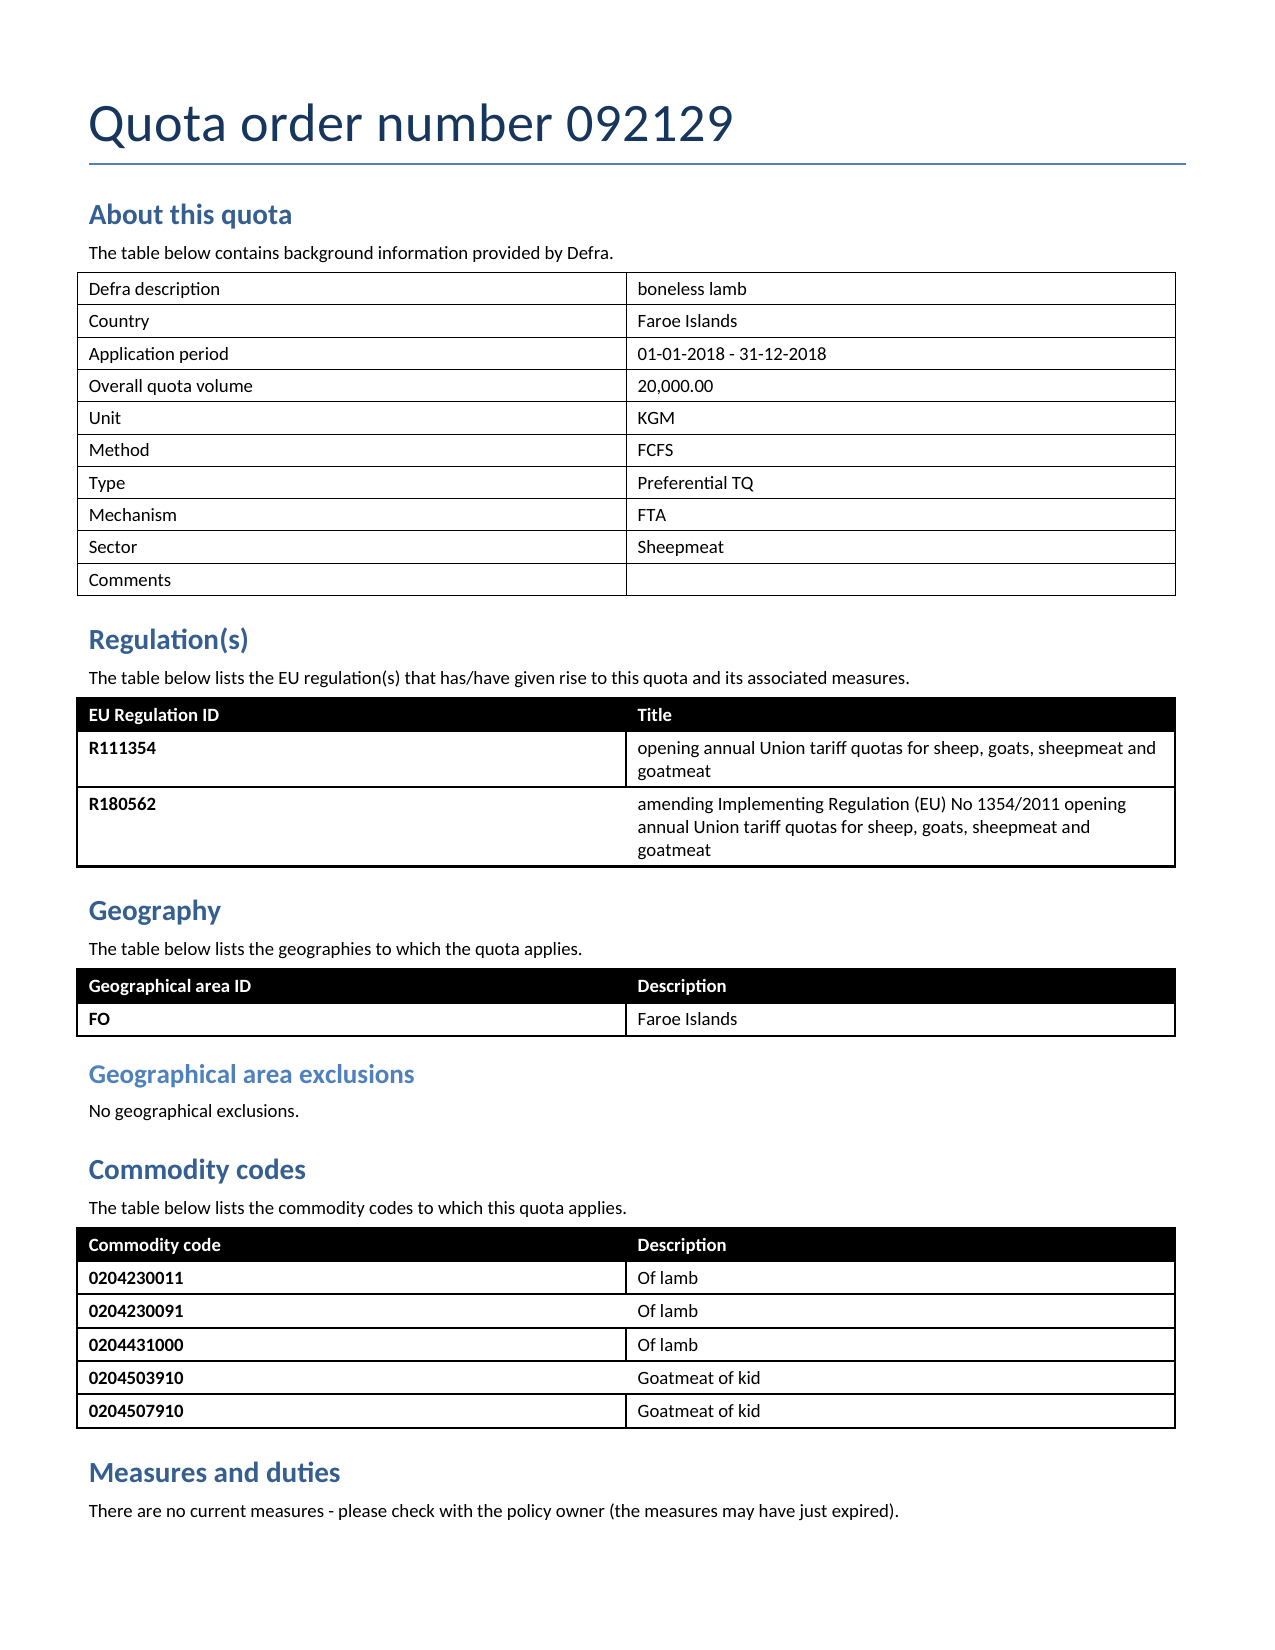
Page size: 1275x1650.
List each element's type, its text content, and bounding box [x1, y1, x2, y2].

table_cell 0204503910 [78, 1362, 626, 1393]
table_cell R180562 [78, 788, 626, 865]
table_cell 0204230011 [78, 1262, 625, 1293]
table_cell [627, 564, 1175, 595]
title Quota order number 092129 [88, 88, 1186, 165]
subtitle Measures and duties [88, 1454, 1186, 1489]
text The table below lists the EU regulation(s) that has/have given rise to this quota and its associated measures. [88, 666, 1186, 689]
subtitle Geography [88, 892, 1186, 928]
table_header Description [626, 970, 1174, 1001]
table_cell amending Implementing Regulation (EU) No 1354/2011 opening annual Union tariff quotas for sheep, goats, sheepmeat and goatmeat [626, 788, 1174, 865]
table_cell Application period [78, 338, 626, 369]
table_cell Sector [78, 531, 626, 563]
table_cell KGM [627, 402, 1175, 433]
table_cell Goatmeat of kid [627, 1395, 1174, 1427]
subtitle Regulation(s) [88, 621, 1186, 657]
table_header Geographical area ID [78, 970, 626, 1001]
subtitle Commodity codes [88, 1151, 1186, 1187]
text The table below lists the geographies to which the quota applies. [88, 937, 1186, 960]
table_cell Mechanism [78, 499, 626, 530]
table_cell 0204230091 [78, 1295, 626, 1327]
table_header EU Regulation ID [78, 699, 626, 730]
text The table below contains background information provided by Defra. [88, 241, 1186, 264]
table_header boneless lamb [627, 273, 1175, 304]
table_header Description [626, 1229, 1174, 1260]
table_cell Sheepmeat [627, 531, 1175, 563]
table_cell Of lamb [627, 1262, 1174, 1293]
table_cell Preferential TQ [627, 467, 1175, 498]
table_cell Goatmeat of kid [626, 1362, 1174, 1393]
table_cell Country [78, 305, 626, 337]
subtitle About this quota [88, 196, 1186, 232]
table_cell 01-01-2018 - 31-12-2018 [627, 338, 1175, 369]
table_cell R111354 [78, 732, 625, 786]
table_cell Method [78, 435, 626, 466]
table_header Defra description [78, 273, 626, 304]
table_cell Type [78, 467, 626, 498]
subtitle Geographical area exclusions [88, 1058, 1186, 1091]
table_cell Overall quota volume [78, 370, 626, 401]
table_cell Of lamb [626, 1295, 1174, 1327]
table_cell FO [78, 1004, 625, 1035]
table_cell 0204507910 [78, 1395, 625, 1427]
table_cell Faroe Islands [627, 305, 1175, 337]
table_header Title [626, 699, 1174, 730]
text No geographical exclusions. [88, 1100, 1186, 1123]
table_cell Unit [78, 402, 626, 433]
table_cell Of lamb [627, 1329, 1174, 1360]
table_cell Faroe Islands [627, 1004, 1174, 1035]
table_cell FCFS [627, 435, 1175, 466]
table_cell opening annual Union tariff quotas for sheep, goats, sheepmeat and goatmeat [627, 732, 1174, 786]
table_cell Comments [78, 564, 626, 595]
table_header Commodity code [78, 1229, 626, 1260]
table_cell 0204431000 [78, 1329, 625, 1360]
table_cell 20,000.00 [627, 370, 1175, 401]
text There are no current measures - please check with the policy owner (the measures may have just expired). [88, 1499, 1186, 1522]
text The table below lists the commodity codes to which this quota applies. [88, 1196, 1186, 1219]
table_cell FTA [627, 499, 1175, 530]
